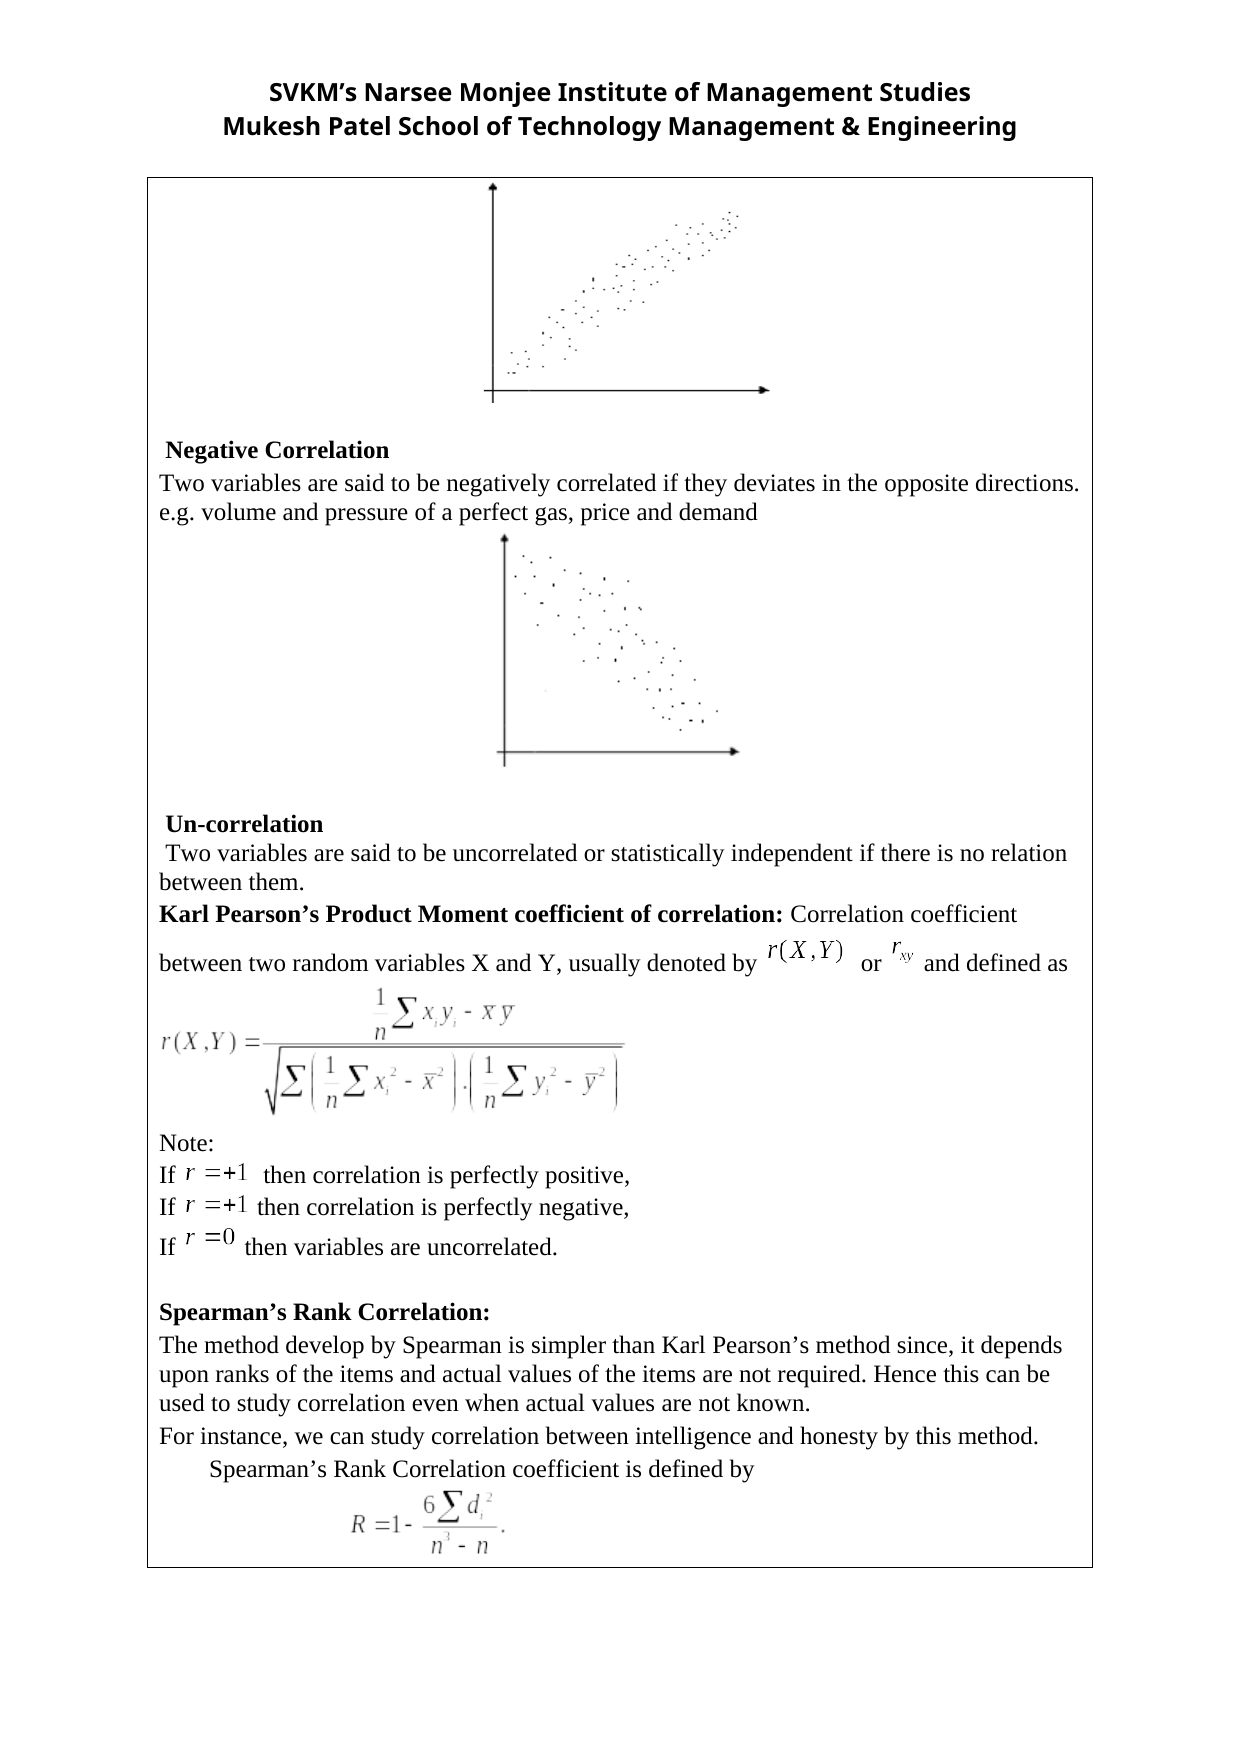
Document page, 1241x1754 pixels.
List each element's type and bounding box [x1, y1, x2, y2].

table_cell [148, 178, 1092, 1567]
